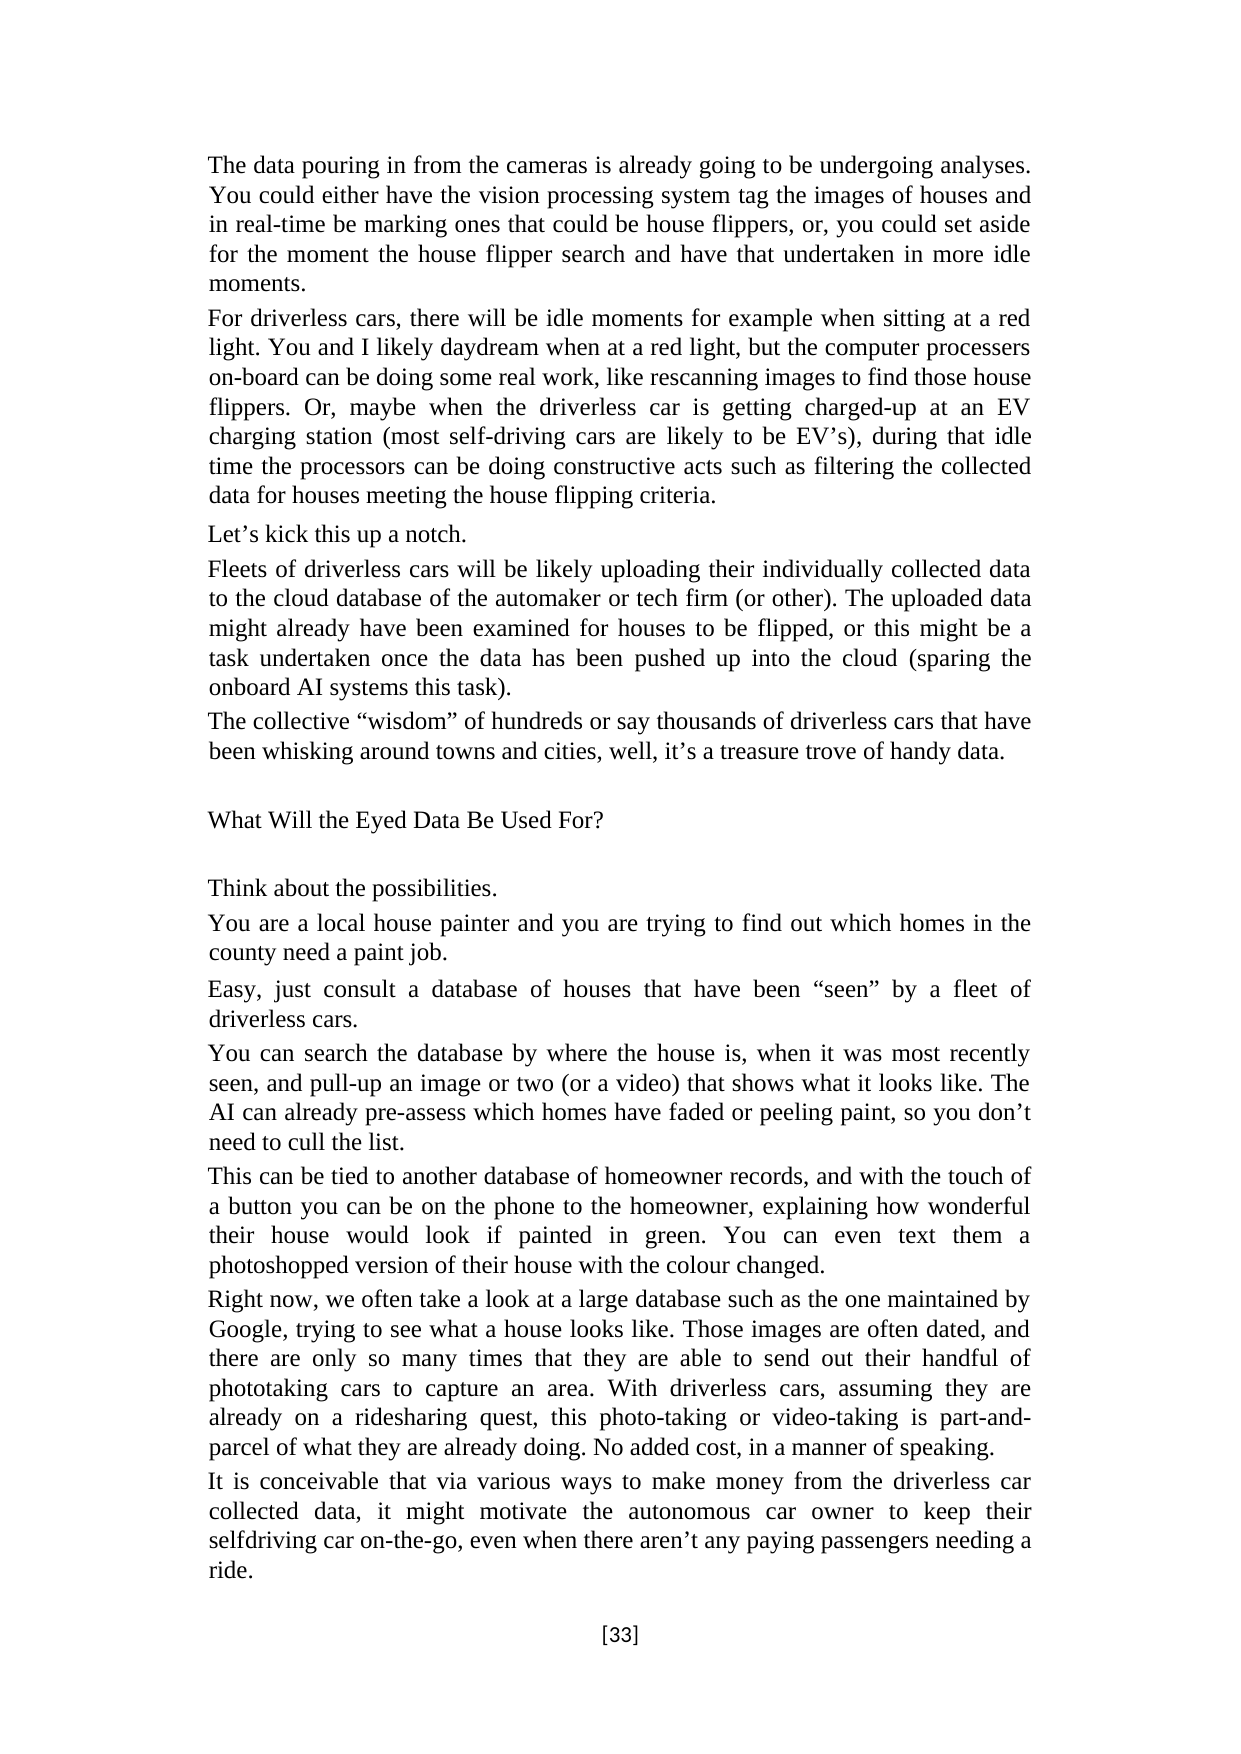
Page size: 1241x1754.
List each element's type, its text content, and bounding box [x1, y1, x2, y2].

text You can search the database by where the house is, when it was most recently seen, and pull-up an image or two (or a video) that shows what it looks like. The AI can already pre-assess which homes have faded or peeling paint, so you don’t need to cull the list. [207, 1038, 1032, 1156]
text Think about the possibilities. [207, 873, 1032, 902]
text It is conceivable that via various ways to make money from the driverless car collected data, it might motivate the autonomous car owner to keep their selfdriving car on-the-go, even when there aren’t any paying passengers needing a ride. [207, 1466, 1032, 1584]
text Easy, just consult a database of houses that have been “seen” by a fleet of driverless cars. [207, 974, 1032, 1033]
text The data pouring in from the cameras is already going to be undergoing analyses. You could either have the vision processing system tag the images of houses and in real-time be marking ones that could be house flippers, or, you could set aside for the moment the house flipper search and have that undertaken in more idle moments. [207, 150, 1032, 297]
text Let’s kick this up a notch. [207, 519, 1032, 548]
text The collective “wisdom” of hundreds or say thousands of driverless cars that have been whisking around towns and cities, well, it’s a treasure trove of handy data. [207, 706, 1032, 765]
text You are a local house painter and you are trying to find out which homes in the county need a paint job. [207, 908, 1032, 966]
text For driverless cars, there will be idle moments for example when sitting at a red light. You and I likely daydream when at a red light, but the computer processers on-board can be doing some real work, like rescanning images to find those house flippers. Or, maybe when the driverless car is getting charged-up at an EV charging station (most self-driving cars are likely to be EV’s), during that idle time the processors can be doing constructive acts such as filtering the collected data for houses meeting the house flipping criteria. [207, 303, 1032, 509]
text Fleets of driverless cars will be likely uploading their individually collected data to the cloud database of the automaker or tech firm (or other). The uploaded data might already have been examined for houses to be flipped, or this might be a task undertaken once the data has been pushed up into the cloud (sparing the onboard AI systems this task). [207, 554, 1032, 701]
text This can be tied to another database of homeowner records, and with the touch of a button you can be on the phone to the homeowner, explaining how wonderful their house would look if painted in green. You can even text them a photoshopped version of their house with the colour changed. [207, 1161, 1032, 1279]
text What Will the Eyed Data Be Used For? [207, 805, 1032, 834]
text Right now, we often take a look at a large database such as the one maintained by Google, trying to see what a house looks like. Those images are often dated, and there are only so many times that they are able to send out their handful of phototaking cars to capture an area. With driverless cars, assuming they are already on a ridesharing quest, this photo-taking or video-taking is part-and-parcel of what they are already doing. No added cost, in a manner of speaking. [207, 1284, 1032, 1461]
